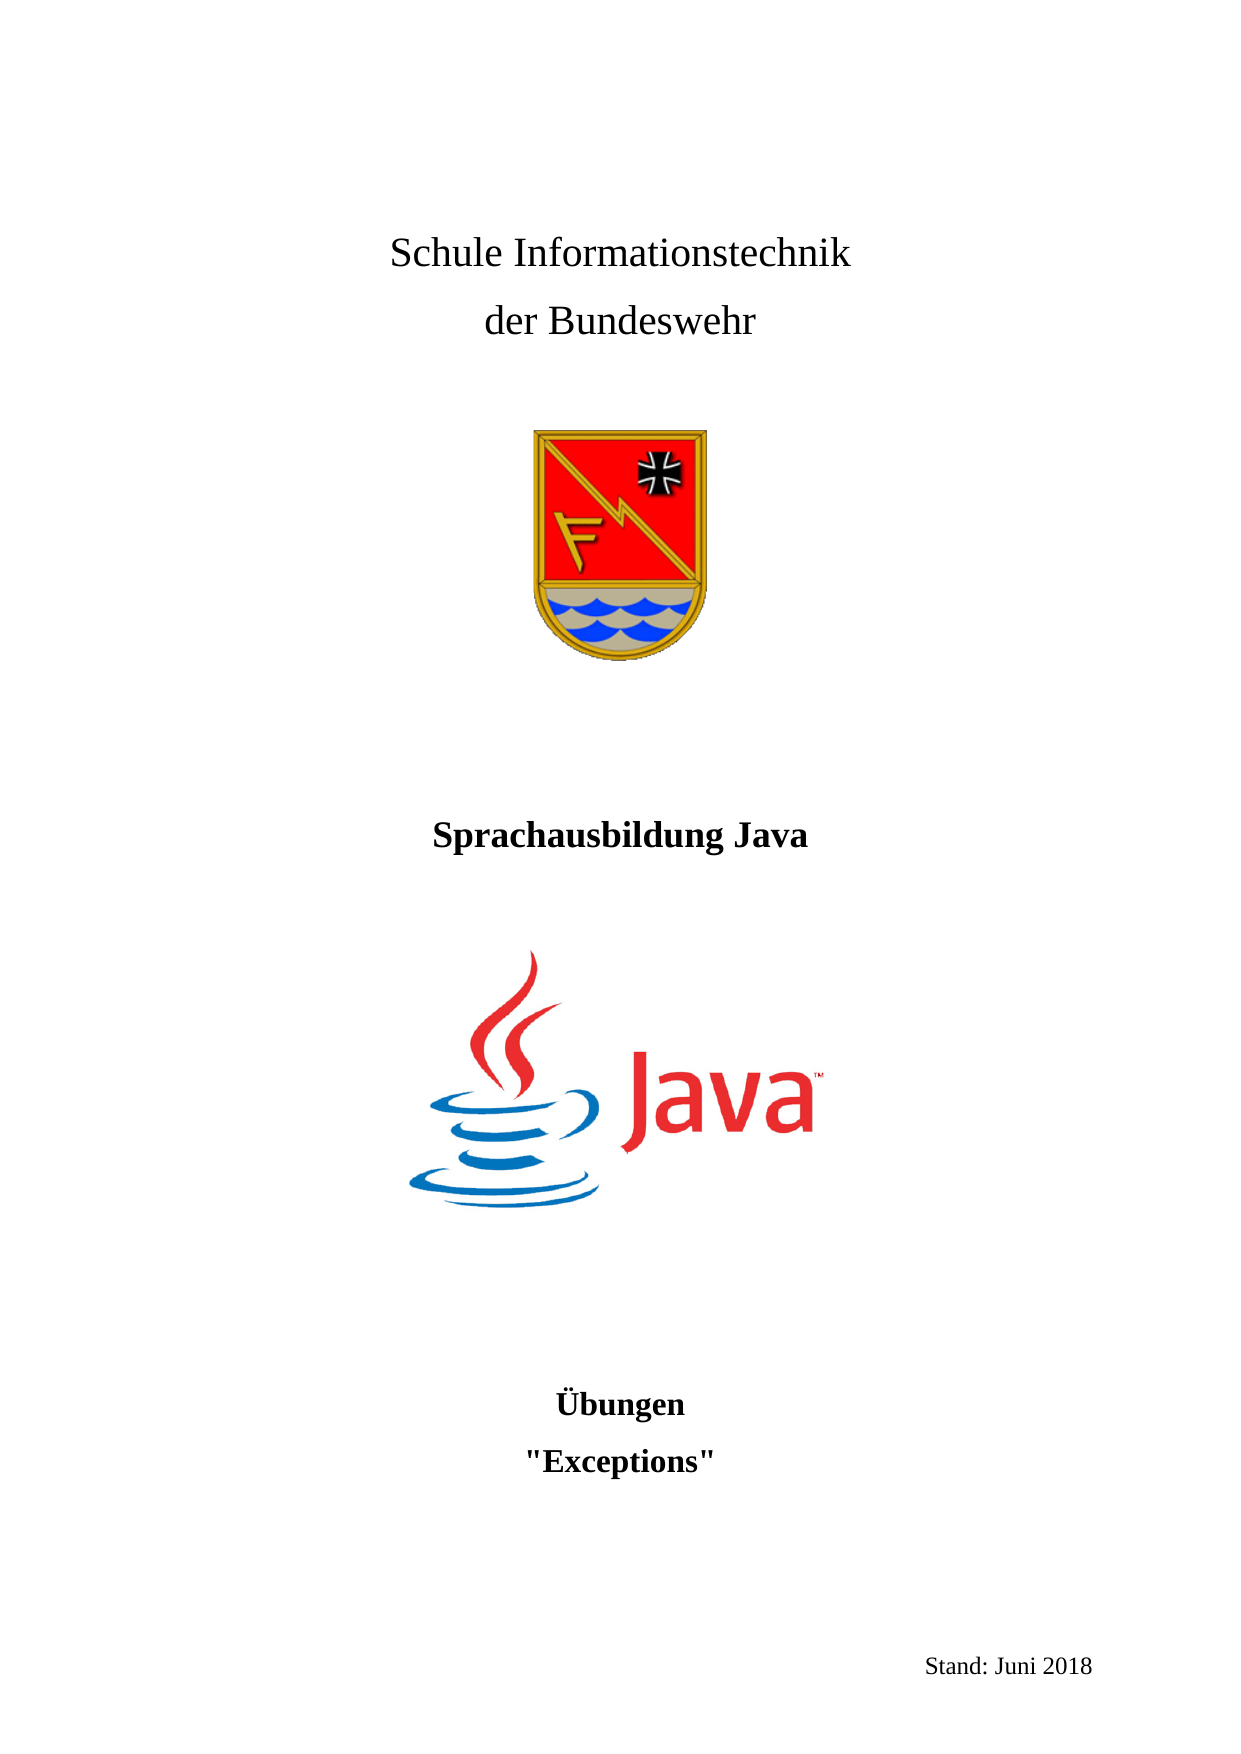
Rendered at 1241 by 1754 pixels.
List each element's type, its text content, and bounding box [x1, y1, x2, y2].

text "Exceptions" [148, 1441, 1093, 1479]
text Sprachausbildung Java [148, 812, 1093, 855]
picture [366, 936, 874, 1249]
text Übungen [148, 1384, 1093, 1423]
text Schule Informationstechnik [148, 228, 1093, 276]
text der Bundeswehr [148, 295, 1093, 343]
picture [533, 430, 707, 661]
